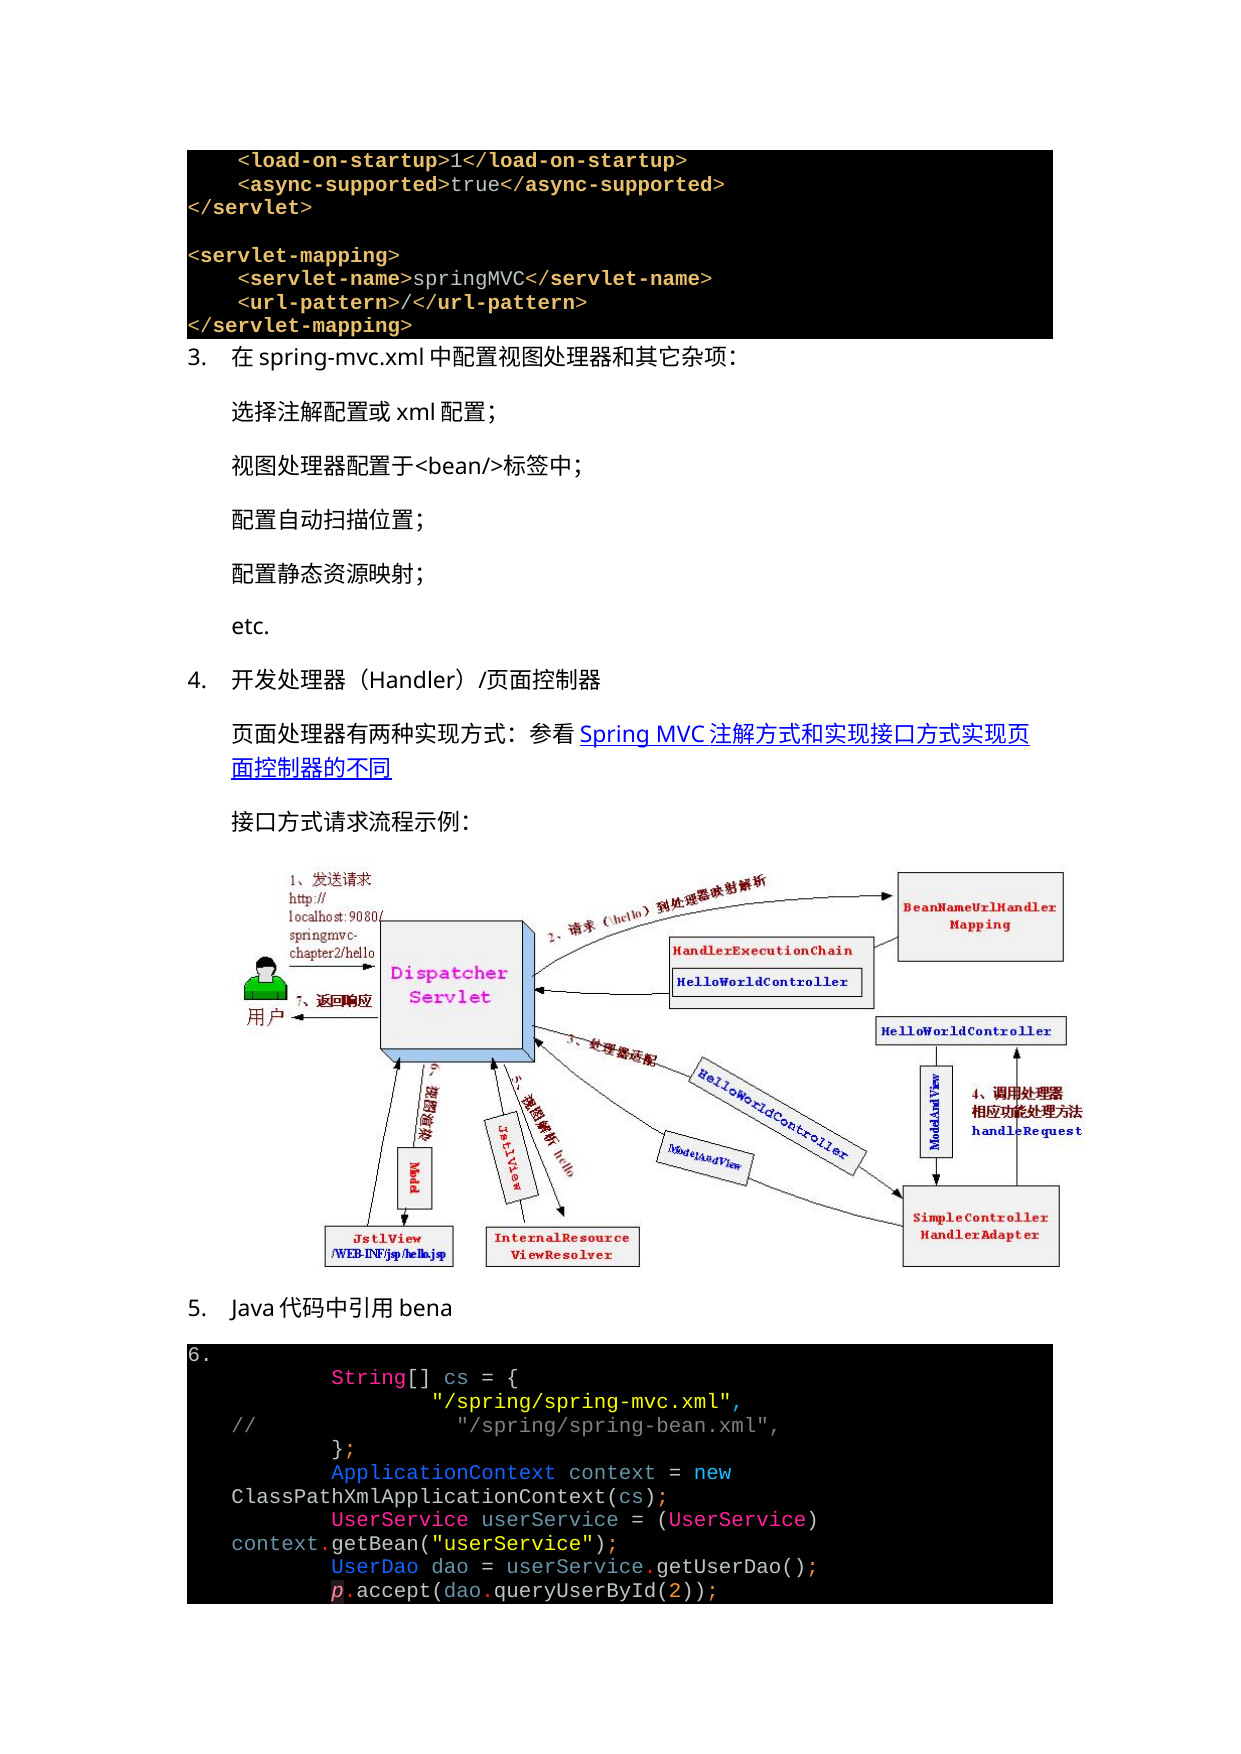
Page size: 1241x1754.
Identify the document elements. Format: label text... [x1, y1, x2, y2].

picture [231, 857, 1097, 1269]
list Java代码中引用bena [187, 1289, 1053, 1323]
list 视图处理器配置于<bean/>标签中； [231, 447, 1053, 481]
list 配置自动扫描位置； [231, 502, 1053, 535]
list 在spring-mvc.xml中配置视图处理器和其它杂项： [187, 339, 1053, 372]
list 选择注解配置或xml配置； [231, 393, 1053, 427]
list 接口方式请求流程示例： [231, 803, 1053, 837]
list String[] cs = { "/spring/spring-mvc.xml", // "/spring/spring-bean.xml", }; ApplicationContext context = new ClassPathXmlApplicationContext(cs); UserService userService = (UserService) context.getBean("userService"); UserDao dao = userService.getUserDao(); p.accept(dao.queryUserById(2)); [187, 1344, 1053, 1604]
list 页面处理器有两种实现方式：参看Spring MVC注解方式和实现接口方式实现页面控制器的不同 [231, 716, 1053, 783]
list etc. [231, 610, 1053, 641]
list 开发处理器（Handler）/页面控制器 [187, 662, 1053, 695]
list 配置静态资源映射； [231, 556, 1053, 589]
